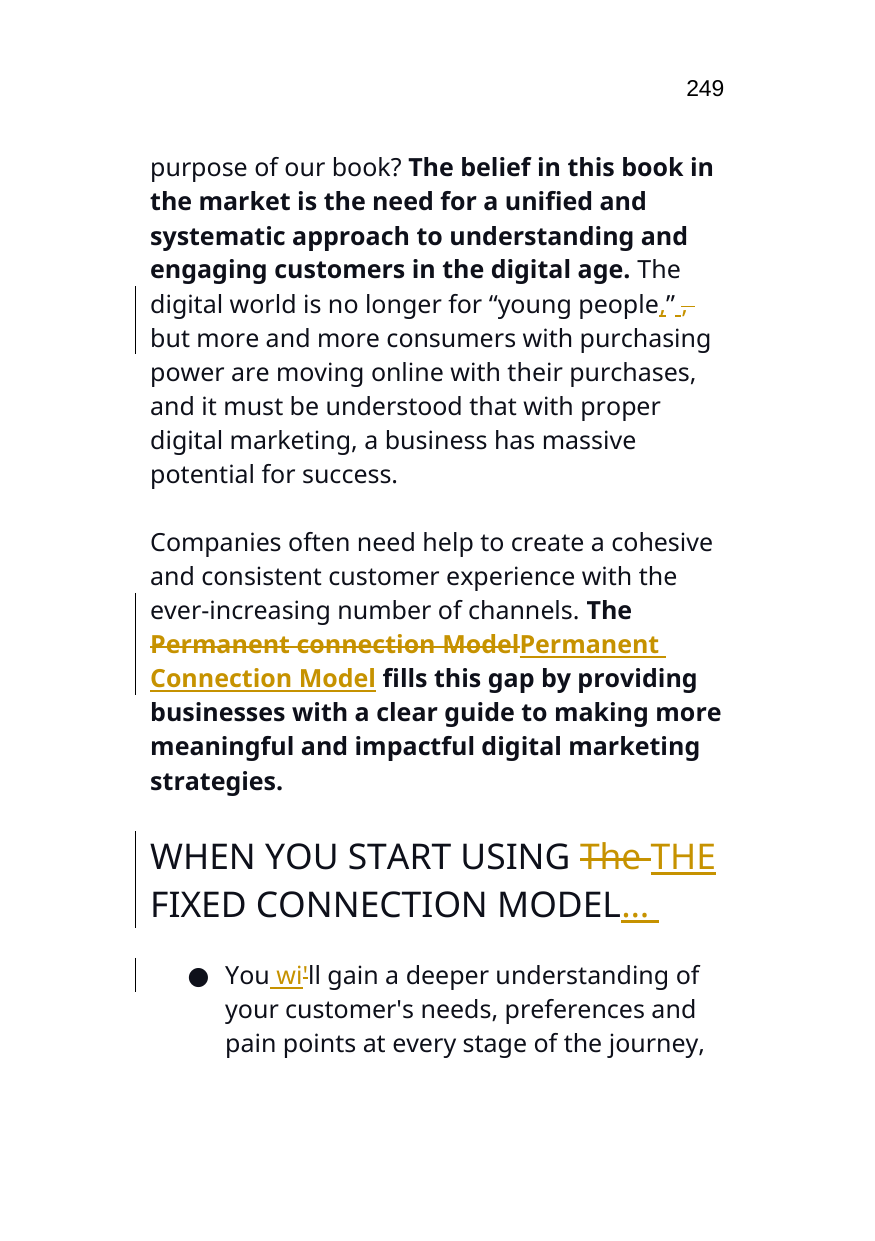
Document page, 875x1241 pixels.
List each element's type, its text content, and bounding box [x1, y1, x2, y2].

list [187, 958, 724, 1060]
text Companies often need help to create a cohesive and consistent customer experience with the ever-increasing number of channels. The fills this gap by providing businesses with a clear guide to making more meaningful and impactful digital marketing strategies. [150, 525, 724, 797]
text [150, 150, 724, 491]
subtitle WHEN YOU START USING FIXED CONNECTION MODEL [150, 831, 724, 928]
